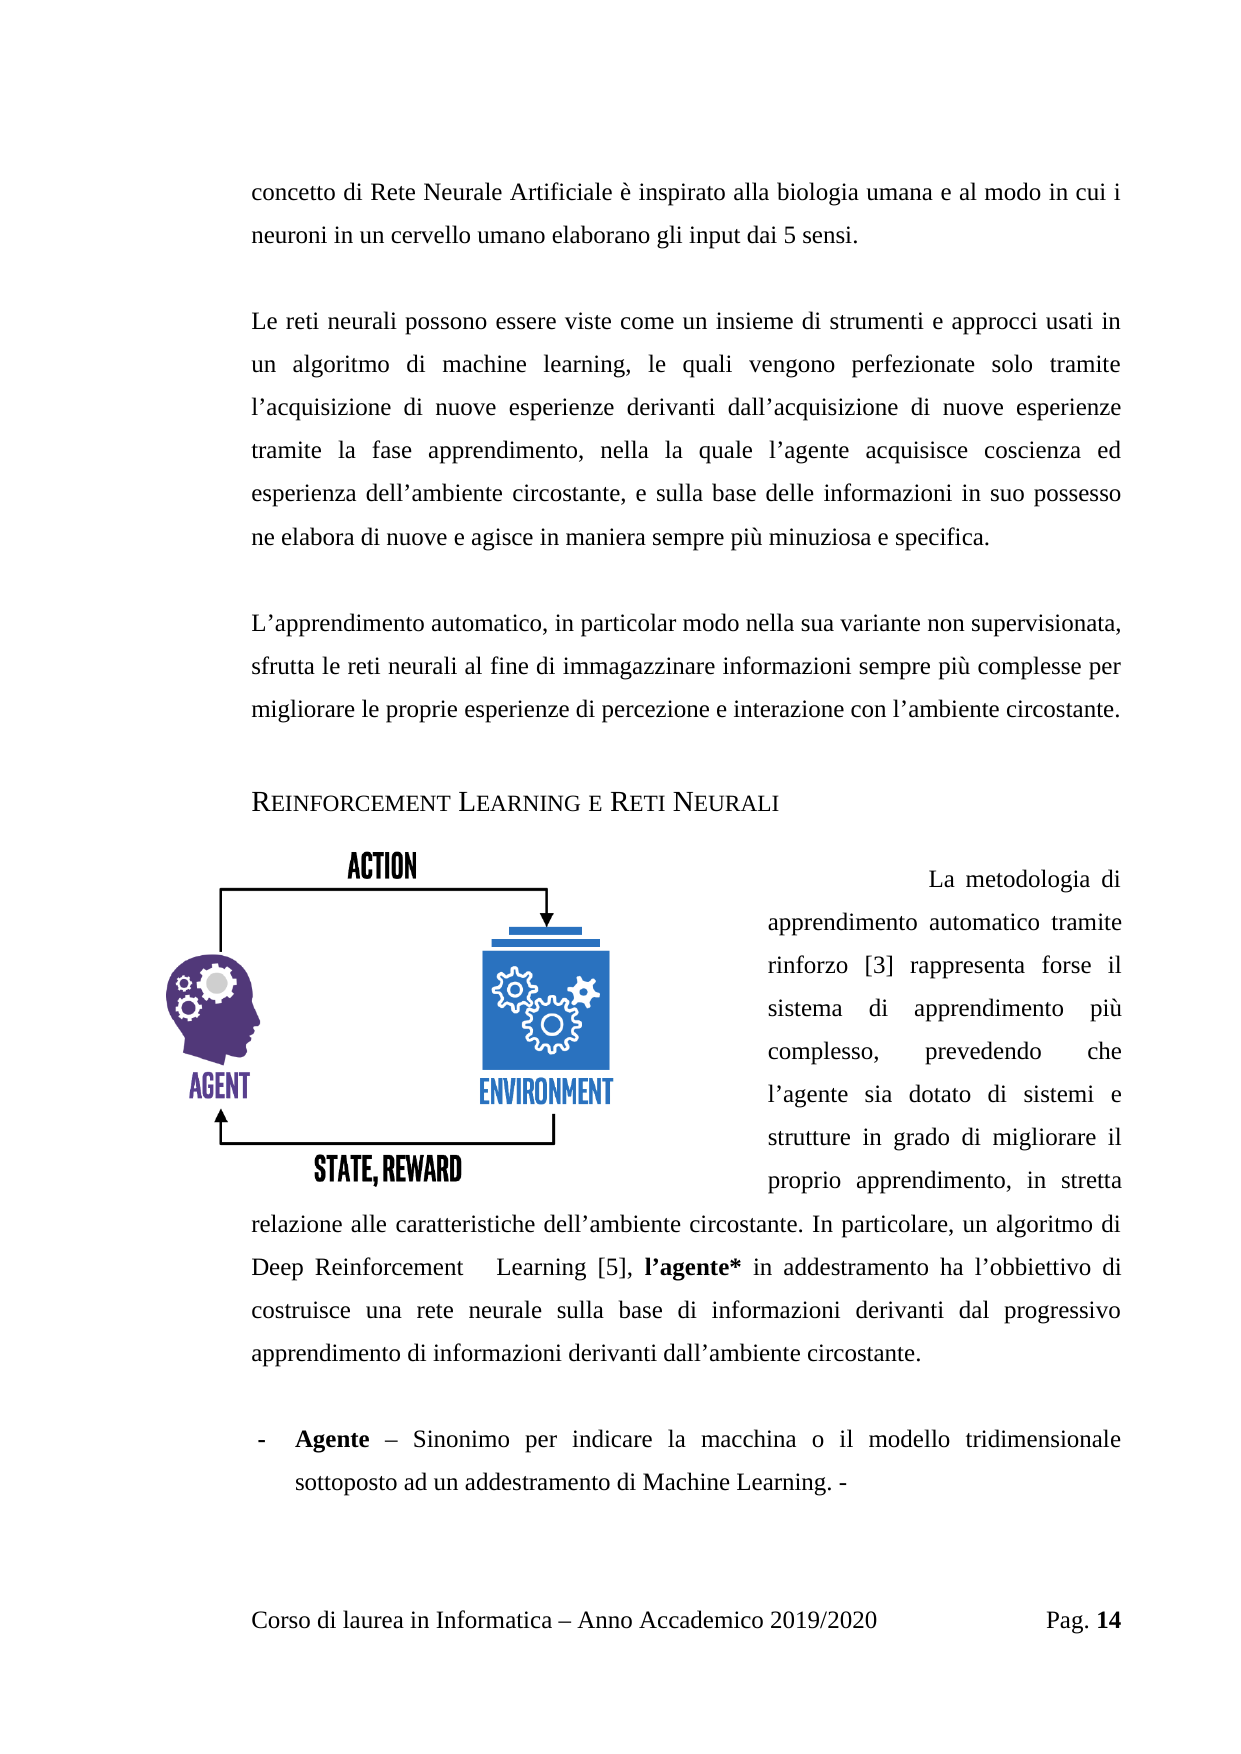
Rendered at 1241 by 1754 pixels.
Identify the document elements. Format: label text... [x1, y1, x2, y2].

text La metodologia di apprendimento automatico tramite rinforzo [3] rappresenta forse il sistema di apprendimento più complesso, prevedendo che l’agente sia dotato di sistemi e strutture in grado di migliorare il proprio apprendimento, in stretta relazione alle caratteristiche dell’ambiente circostante. In particolare, un algoritmo di Deep Reinforcement Learning [5], l’agente* in addestramento ha l’obbiettivo di costruisce una rete neurale sulla base di informazioni derivanti dal progressivo apprendimento di informazioni derivanti dall’ambiente circostante. [251, 864, 1122, 1367]
subtitle Reinforcement Learning e Reti Neurali [251, 784, 1122, 818]
text L’apprendimento automatico, in particolar modo nella sua variante non supervisionata, sfrutta le reti neurali al fine di immagazzinare informazioni sempre più complesse per migliorare le proprie esperienze di percezione e interazione con l’ambiente circostante. [251, 608, 1122, 723]
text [251, 177, 1122, 248]
picture [159, 841, 616, 1188]
text Le reti neurali possono essere viste come un insieme di strumenti e approcci usati in un algoritmo di machine learning, le quali vengono perfezionate solo tramite l’acquisizione di nuove esperienze derivanti dall’acquisizione di nuove esperienze tramite la fase apprendimento, nella la quale l’agente acquisisce coscienza ed esperienza dell’ambiente circostante, e sulla base delle informazioni in suo possesso ne elabora di nuove e agisce in maniera sempre più minuziosa e specifica. [251, 306, 1122, 550]
list Agente – Sinonimo per indicare la macchina o il modello tridimensionale sottoposto ad un addestramento di Machine Learning. - [257, 1424, 1122, 1496]
